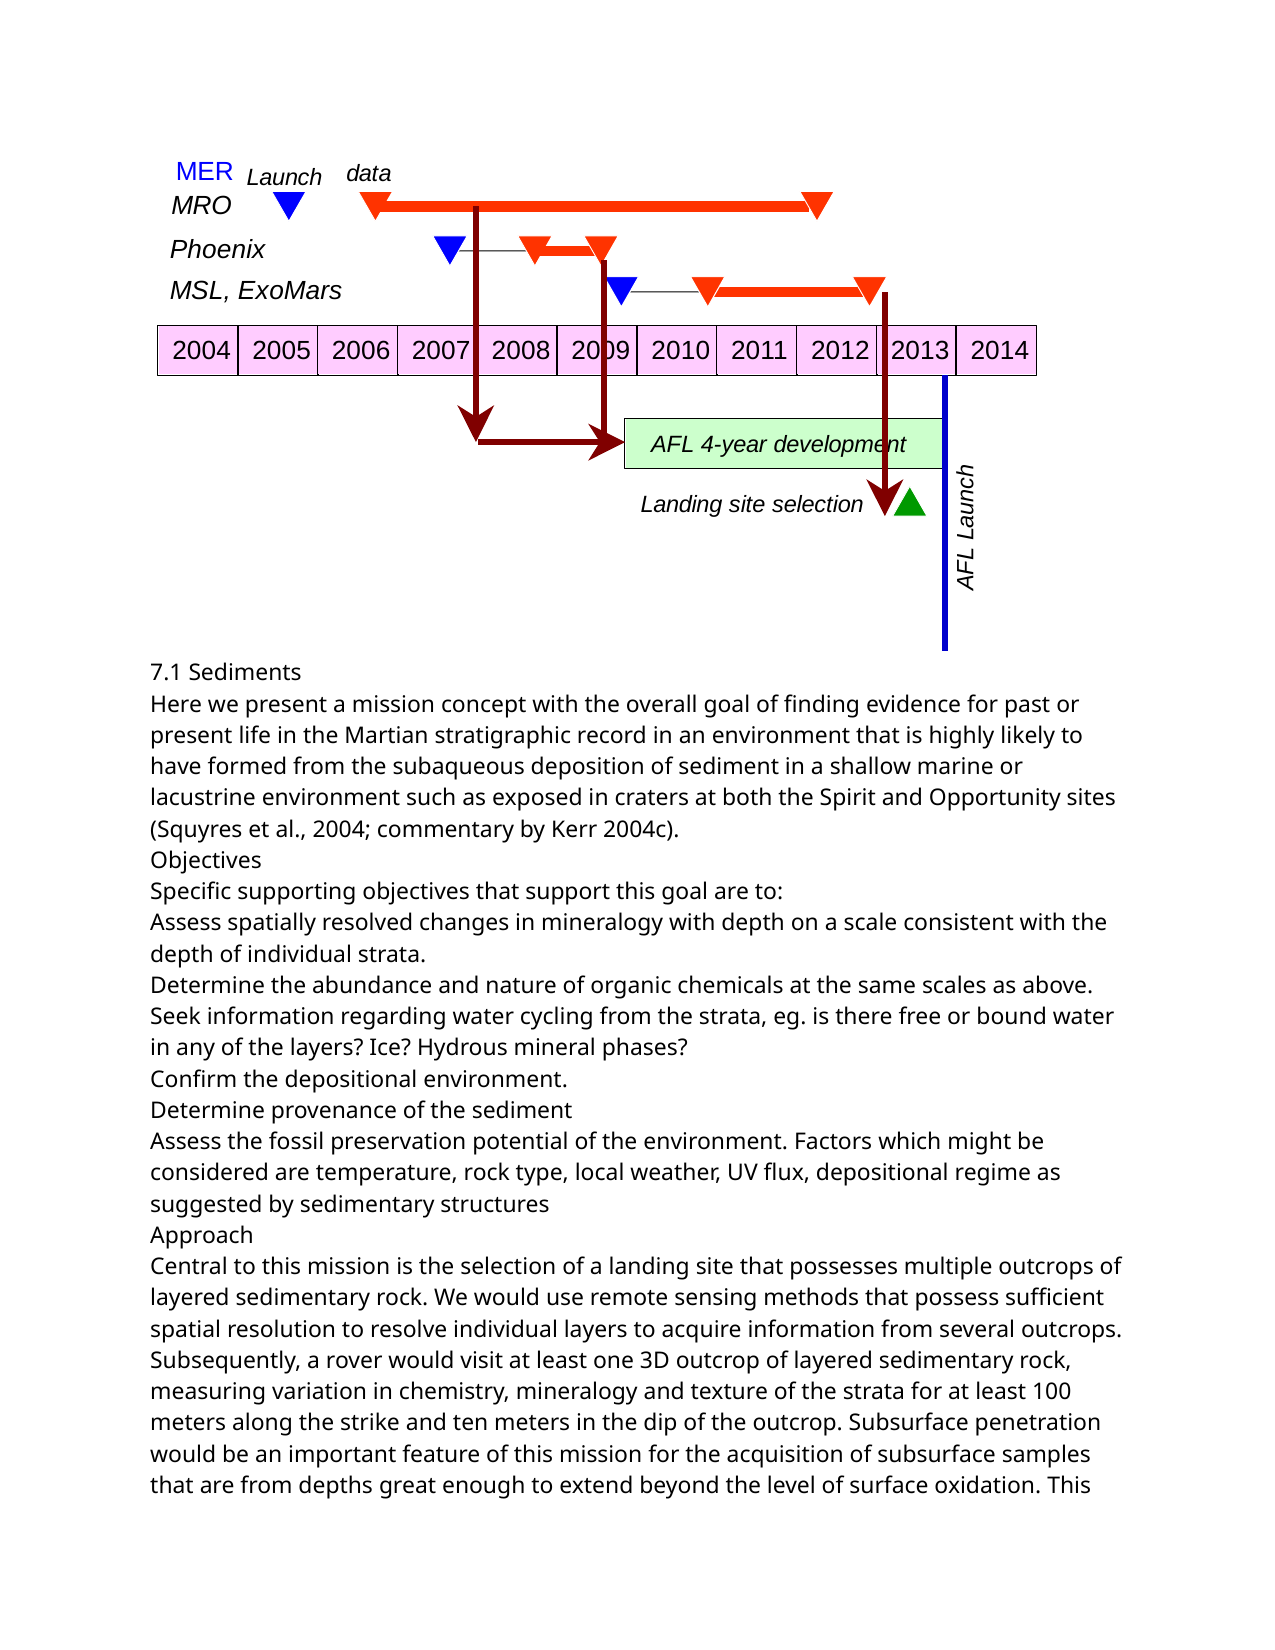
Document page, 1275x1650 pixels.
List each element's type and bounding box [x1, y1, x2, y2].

picture [150, 150, 1049, 657]
